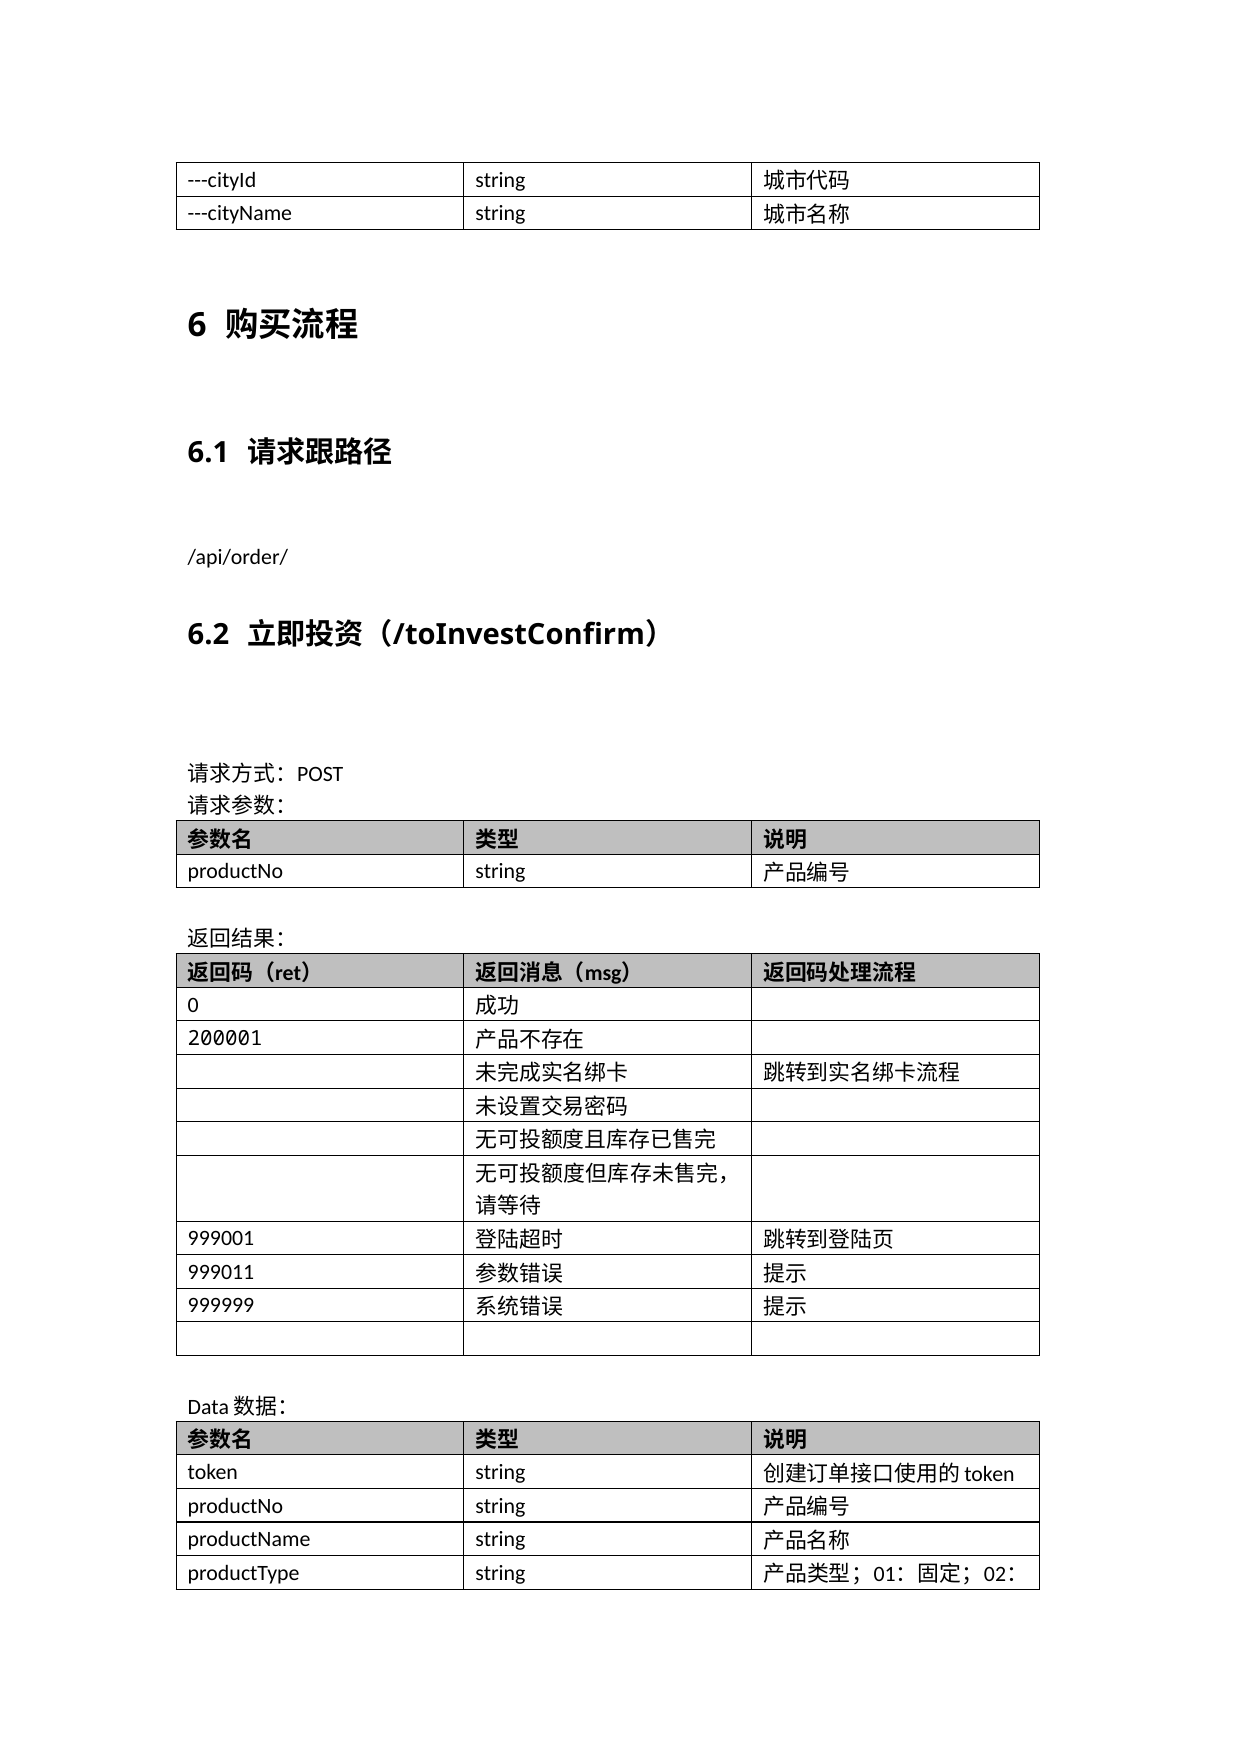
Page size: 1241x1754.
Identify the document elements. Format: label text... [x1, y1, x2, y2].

table_cell 登陆超时 [464, 1222, 751, 1254]
table_cell [177, 1055, 463, 1087]
table_cell [752, 1021, 1039, 1054]
table_header 说明 [752, 1422, 1039, 1454]
table_cell 跳转到实名绑卡流程 [752, 1055, 1039, 1087]
table_cell 无可投额度且库存已售完 [464, 1122, 751, 1154]
table_cell [752, 1156, 1039, 1221]
table_cell [752, 1089, 1039, 1121]
table_cell token [177, 1455, 463, 1488]
table_cell ---cityName [177, 197, 463, 229]
subtitle 购买流程 [187, 290, 1053, 355]
table_cell 产品编号 [752, 855, 1039, 887]
table_cell 999999 [177, 1289, 463, 1321]
table_header 返回码处理流程 [752, 954, 1039, 987]
table_header 类型 [464, 1422, 751, 1454]
table_cell productType [177, 1556, 463, 1588]
table_cell [752, 1322, 1039, 1355]
text 返回结果： [187, 921, 1053, 953]
subtitle 立即投资（/toInvestConfirm） [187, 600, 1053, 665]
table_cell 产品编号 [752, 1489, 1039, 1521]
table_cell 999001 [177, 1222, 463, 1254]
table_cell 无可投额度但库存未售完，请等待 [464, 1156, 751, 1221]
table_header 说明 [752, 821, 1039, 854]
table_header 返回码（ret） [177, 954, 463, 987]
table_cell [177, 1089, 463, 1121]
table_cell [752, 1122, 1039, 1154]
table_header 返回消息（msg） [464, 954, 751, 987]
table_cell 成功 [464, 988, 751, 1020]
table_header 参数名 [177, 821, 463, 854]
table_cell 参数错误 [464, 1255, 751, 1288]
table_cell 产品名称 [752, 1523, 1039, 1555]
table_cell 未完成实名绑卡 [464, 1055, 751, 1087]
table_cell 城市代码 [752, 163, 1039, 196]
subtitle 请求跟路径 [187, 417, 1053, 482]
table_cell 200001 [177, 1021, 463, 1054]
table_cell [177, 1122, 463, 1154]
table_cell string [464, 163, 751, 196]
text /api/order/ [187, 540, 1053, 573]
table_cell [752, 988, 1039, 1020]
table_cell string [464, 197, 751, 229]
table_cell 0 [177, 988, 463, 1020]
table_cell [464, 1322, 751, 1355]
text Data数据： [187, 1388, 1053, 1421]
table_cell 提示 [752, 1289, 1039, 1321]
text 请求参数： [187, 788, 1053, 820]
table_cell productNo [177, 855, 463, 887]
table_cell 提示 [752, 1255, 1039, 1288]
table_cell string [464, 1489, 751, 1521]
table_cell productNo [177, 1489, 463, 1521]
table_cell 未设置交易密码 [464, 1089, 751, 1121]
text 请求方式：POST [187, 755, 1053, 788]
table_cell string [464, 1556, 751, 1588]
table_cell 跳转到登陆页 [752, 1222, 1039, 1254]
table_cell [177, 1322, 463, 1355]
table_cell string [464, 855, 751, 887]
table_cell 系统错误 [464, 1289, 751, 1321]
table_cell 999011 [177, 1255, 463, 1288]
table_cell productName [177, 1523, 463, 1555]
table_cell string [464, 1455, 751, 1488]
table_cell 城市名称 [752, 197, 1039, 229]
table_header 参数名 [177, 1422, 463, 1454]
table_cell ---cityId [177, 163, 463, 196]
table_cell [177, 1156, 463, 1221]
table_header 类型 [464, 821, 751, 854]
table_cell 产品类型；01：固定；02：浮动 [752, 1556, 1039, 1588]
table_cell 产品不存在 [464, 1021, 751, 1054]
table_cell string [464, 1523, 751, 1555]
table_cell 创建订单接口使用的token [752, 1455, 1039, 1488]
